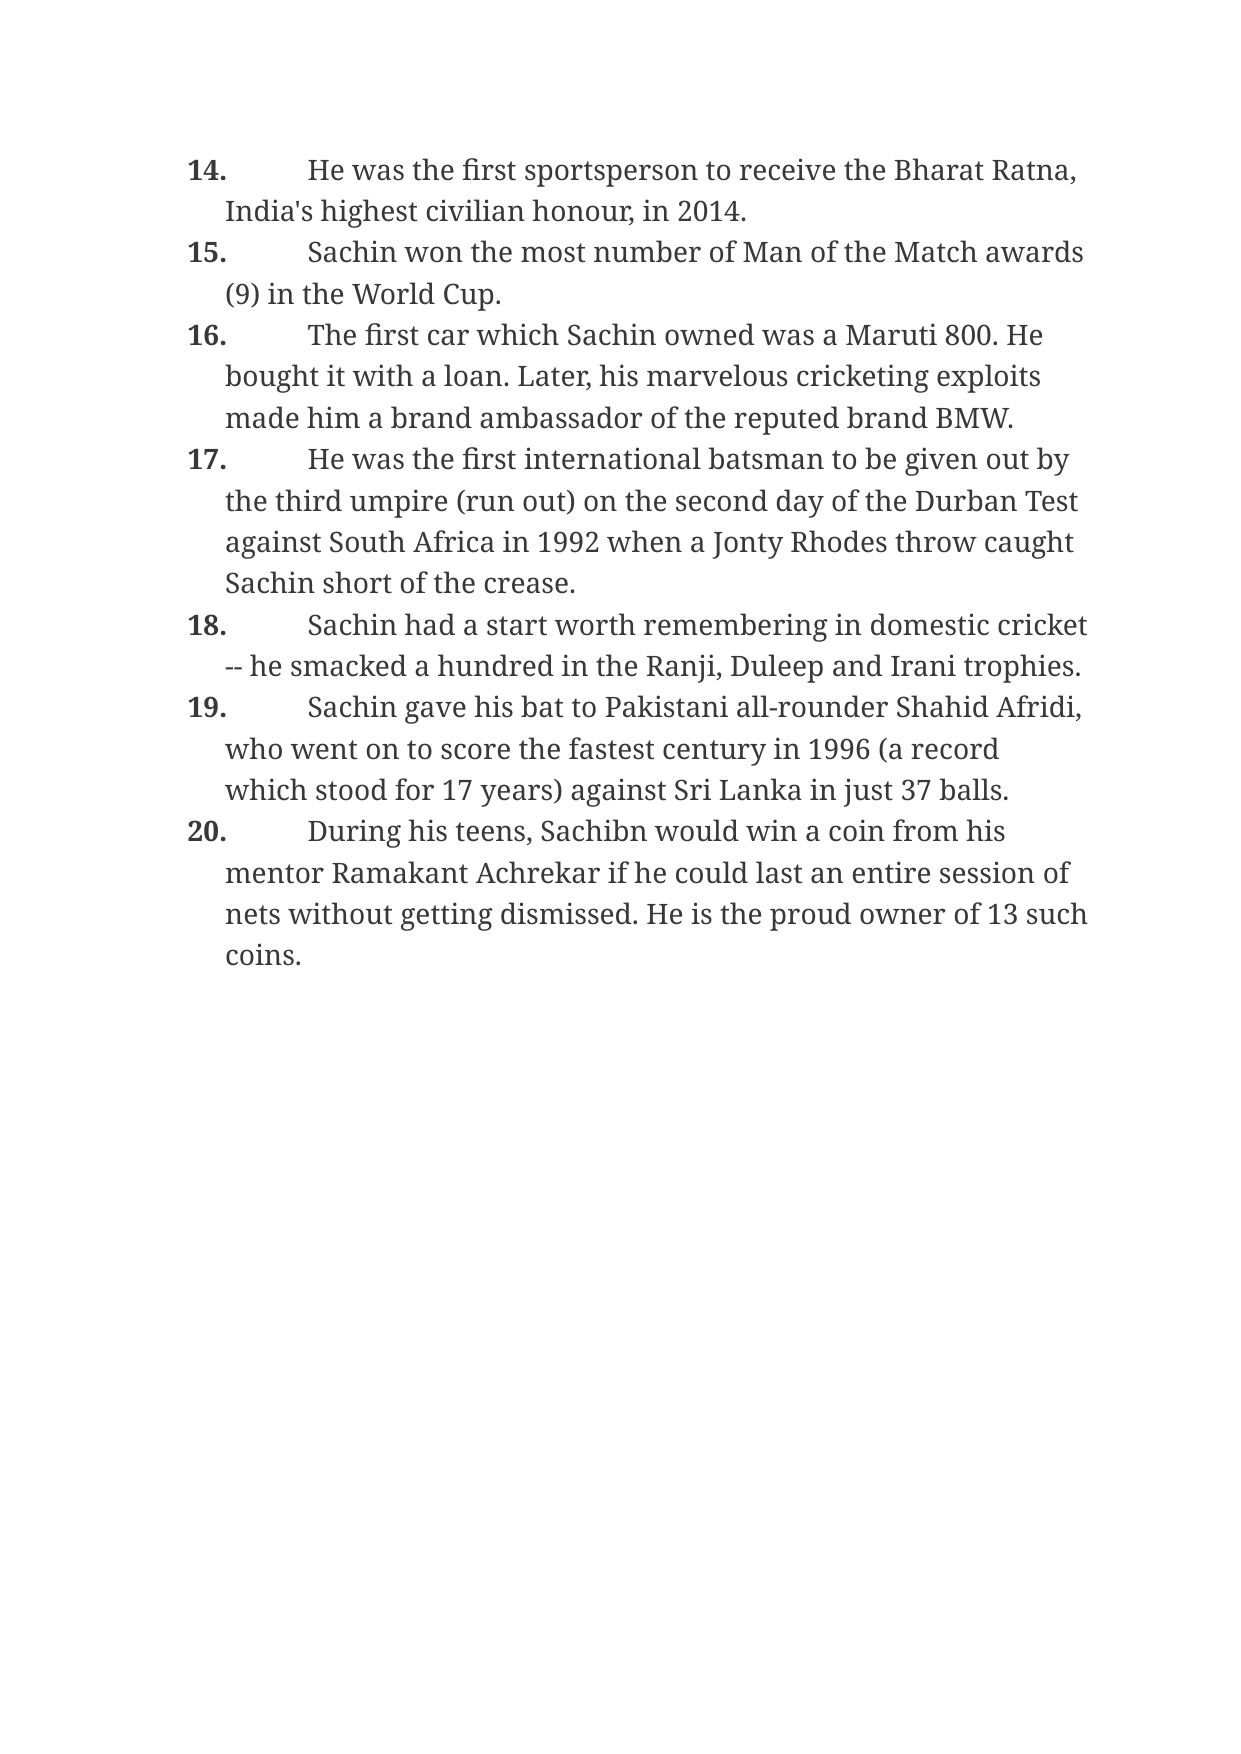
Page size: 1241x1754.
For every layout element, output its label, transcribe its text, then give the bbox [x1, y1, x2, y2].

list He was the first sportsperson to receive the Bharat Ratna, India's highest civilian honour, in 2014. [187, 150, 1090, 230]
list During his teens, Sachibn would win a coin from his mentor Ramakant Achrekar if he could last an entire session of nets without getting dismissed. He is the proud owner of 13 such coins. [187, 812, 1090, 974]
list Sachin won the most number of Man of the Match awards (9) in the World Cup. [187, 233, 1090, 312]
list Sachin gave his bat to Pakistani all-rounder Shahid Afridi, who went on to score the fastest century in 1996 (a record which stood for 17 years) against Sri Lanka in just 37 balls. [187, 688, 1090, 809]
list The first car which Sachin owned was a Maruti 800. He bought it with a loan. Later, his marvelous cricketing exploits made him a brand ambassador of the reputed brand BMW. [187, 315, 1090, 436]
list He was the first international batsman to be given out by the third umpire (run out) on the second day of the Durban Test against South Africa in 1992 when a Jonty Rhodes throw caught Sachin short of the crease. [187, 439, 1090, 602]
list Sachin had a start worth remembering in domestic cricket -- he smacked a hundred in the Ranji, Duleep and Irani trophies. [187, 605, 1090, 684]
